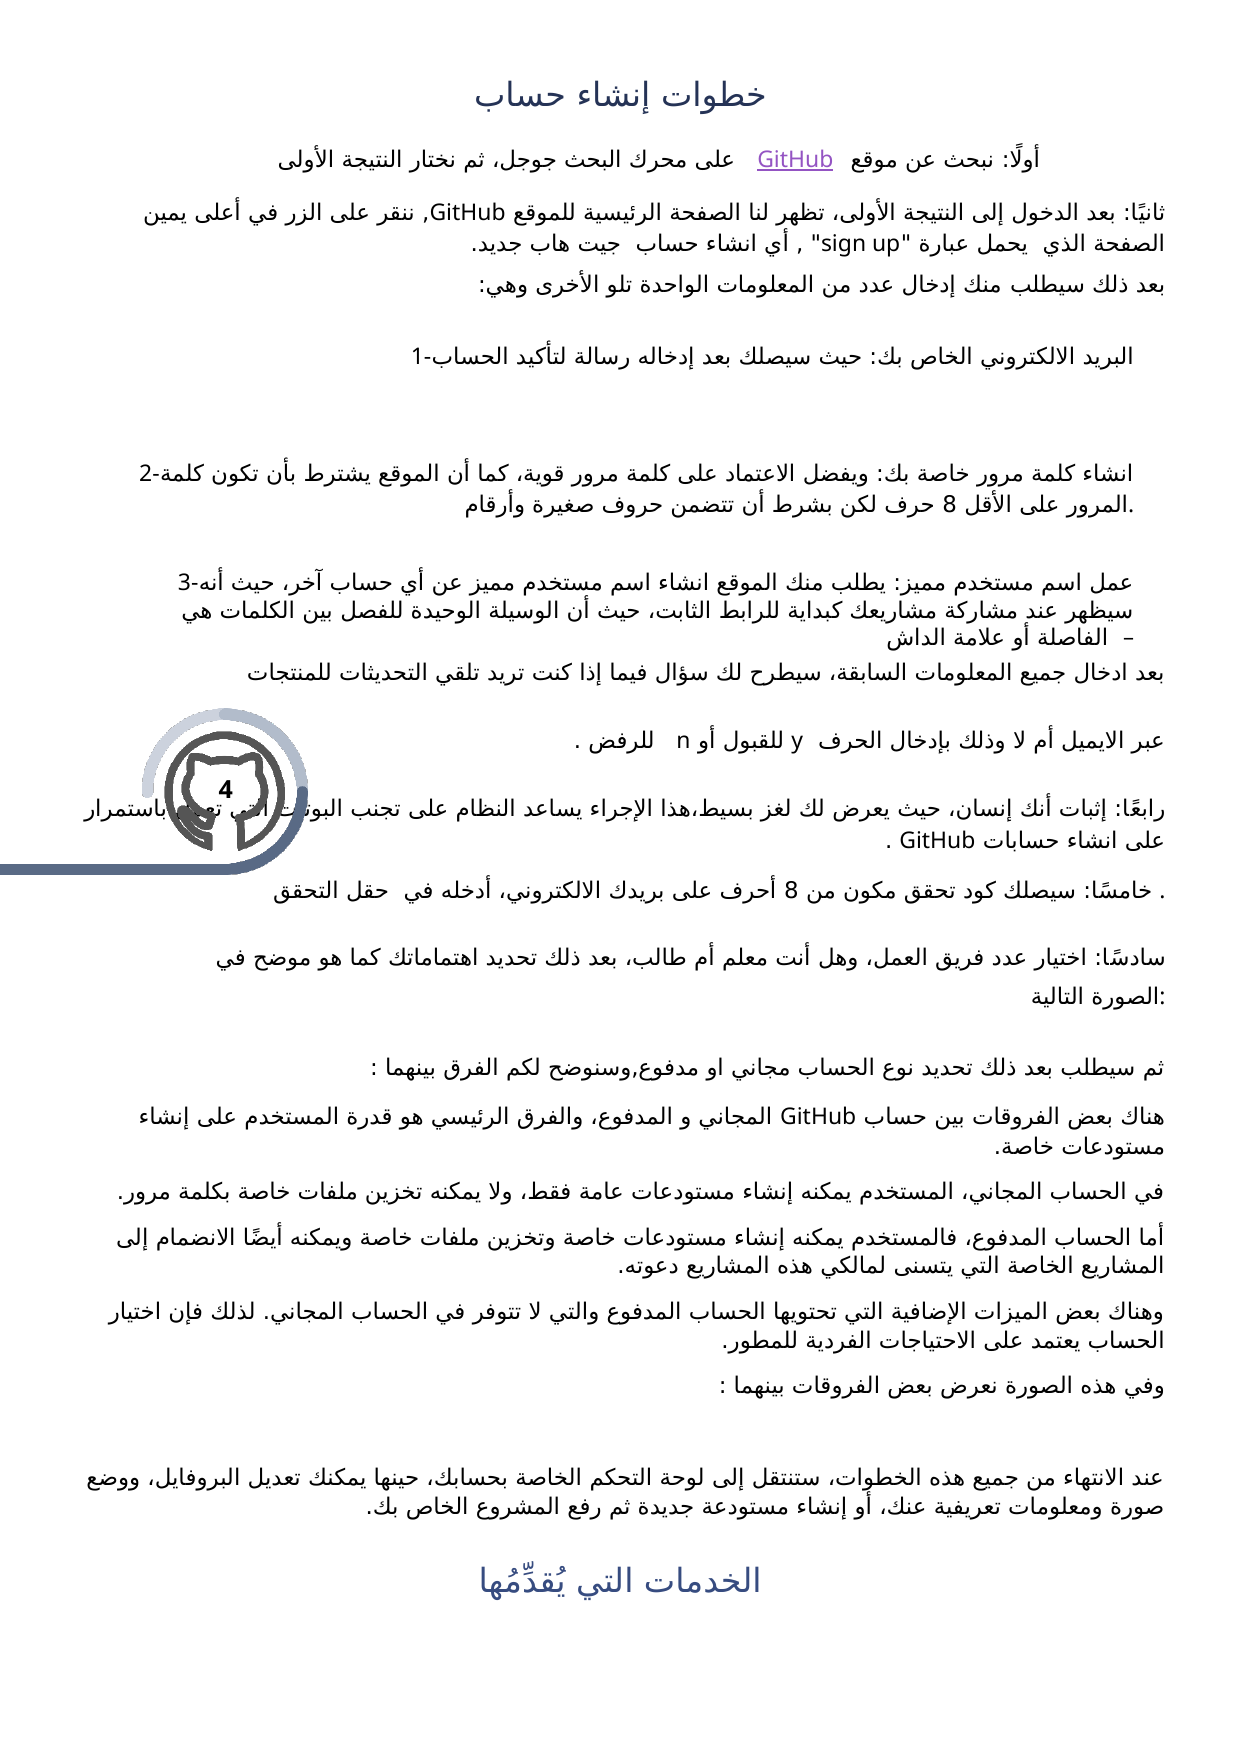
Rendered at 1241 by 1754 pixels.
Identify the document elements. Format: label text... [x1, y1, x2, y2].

text رابعًا: إثبات أنك إنسان، حيث يعرض لك لغز بسيط،هذا الإجراء يساعد النظام على تجنب البوتات التي تعمل باستمرار على انشاء حسابات GitHub . [308, 795, 1165, 855]
subtitle خطوات إنشاء حساب [75, 75, 1165, 114]
text عند الانتهاء من جميع هذه الخطوات، ستنتقل إلى لوحة التحكم الخاصة بحسابك، حينها يمكنك تعديل البروفايل، ووضع صورة ومعلومات تعريفية عنك، أو إنشاء مستودعة جديدة ثم رفع المشروع الخاص بك. [75, 1464, 1165, 1520]
text 1-البريد الالكتروني الخاص بك: حيث سيصلك بعد إدخاله رسالة لتأكيد الحساب [112, 340, 1134, 371]
text 2-انشاء كلمة مرور خاصة بك: ويفضل الاعتماد على كلمة مرور قوية، كما أن الموقع يشترط بأن تكون كلمة المرور على الأقل 8 حرف لكن بشرط أن تتضمن حروف صغيرة وأرقام. [112, 457, 1134, 519]
text على محرك البحث جوجل، ثم نختار النتيجة الأولى GitHub أولًا: نبحث عن موقع [225, 117, 1165, 176]
text وفي هذه الصورة نعرض بعض الفروقات بينهما : [75, 1372, 1165, 1399]
text بعد ذلك سيطلب منك إدخال عدد من المعلومات الواحدة تلو الأخرى وهي: [75, 271, 1003, 298]
text في الحساب المجاني، المستخدم يمكنه إنشاء مستودعات عامة فقط، ولا يمكنه تخزين ملفات خاصة بكلمة مرور. [75, 1178, 1165, 1205]
subtitle الخدمات التي يُقدِّمُها [75, 1561, 1165, 1600]
text 3-عمل اسم مستخدم مميز: يطلب منك الموقع انشاء اسم مستخدم مميز عن أي حساب آخر، حيث أنه سيظهر عند مشاركة مشاريعك كبداية للرابط الثابت، حيث أن الوسيلة الوحيدة للفصل بين الكلمات هي الفاصلة أو علامة الداش – [112, 566, 1134, 651]
text ثم سيطلب بعد ذلك تحديد نوع الحساب مجاني او مدفوع,وسنوضح لكم الفرق بينهما : [75, 1054, 1165, 1081]
text عبر الايميل أم لا وذلك بإدخال الحرف y للقبول أو n للرفض . [308, 724, 1165, 756]
text بعد ذلك سيطلب منك إدخال عدد من المعلومات الواحدة تلو الأخرى وهي: [1010, 271, 1165, 298]
text أما الحساب المدفوع، فالمستخدم يمكنه إنشاء مستودعات خاصة وتخزين ملفات خاصة ويمكنه أيضًا الانضمام إلى المشاريع الخاصة التي يتسنى لمالكي هذه المشاريع دعوته. [75, 1224, 1165, 1279]
text هناك بعض الفروقات بين حساب GitHub المجاني و المدفوع، والفرق الرئيسي هو قدرة المستخدم على إنشاء مستودعات خاصة. [75, 1100, 1165, 1160]
text بعد ادخال جميع المعلومات السابقة، سيطرح لك سؤال فيما إذا كنت تريد تلقي التحديثات للمنتجات [75, 659, 1165, 685]
text وهناك بعض الميزات الإضافية التي تحتويها الحساب المدفوع والتي لا تتوفر في الحساب المجاني. لذلك فإن اختيار الحساب يعتمد على الاحتياجات الفردية للمطور. [75, 1298, 1165, 1353]
text سادسًا: اختيار عدد فريق العمل، وهل أنت معلم أم طالب، بعد ذلك تحديد اهتماماتك كما هو موضح في الصورة التالية: [150, 944, 1165, 1012]
text خامسًا: سيصلك كود تحقق مكون من 8 أحرف على بريدك الالكتروني، أدخله في حقل التحقق . [150, 874, 1165, 905]
picture [0, 708, 308, 875]
text ثانيًا: بعد الدخول إلى النتيجة الأولى، تظهر لنا الصفحة الرئيسية للموقع GitHub, ننقر على الزر في أعلى يمين الصفحة الذي يحمل عبارة "sign up" , أي انشاء حساب جيت هاب جديد. [75, 196, 1165, 258]
